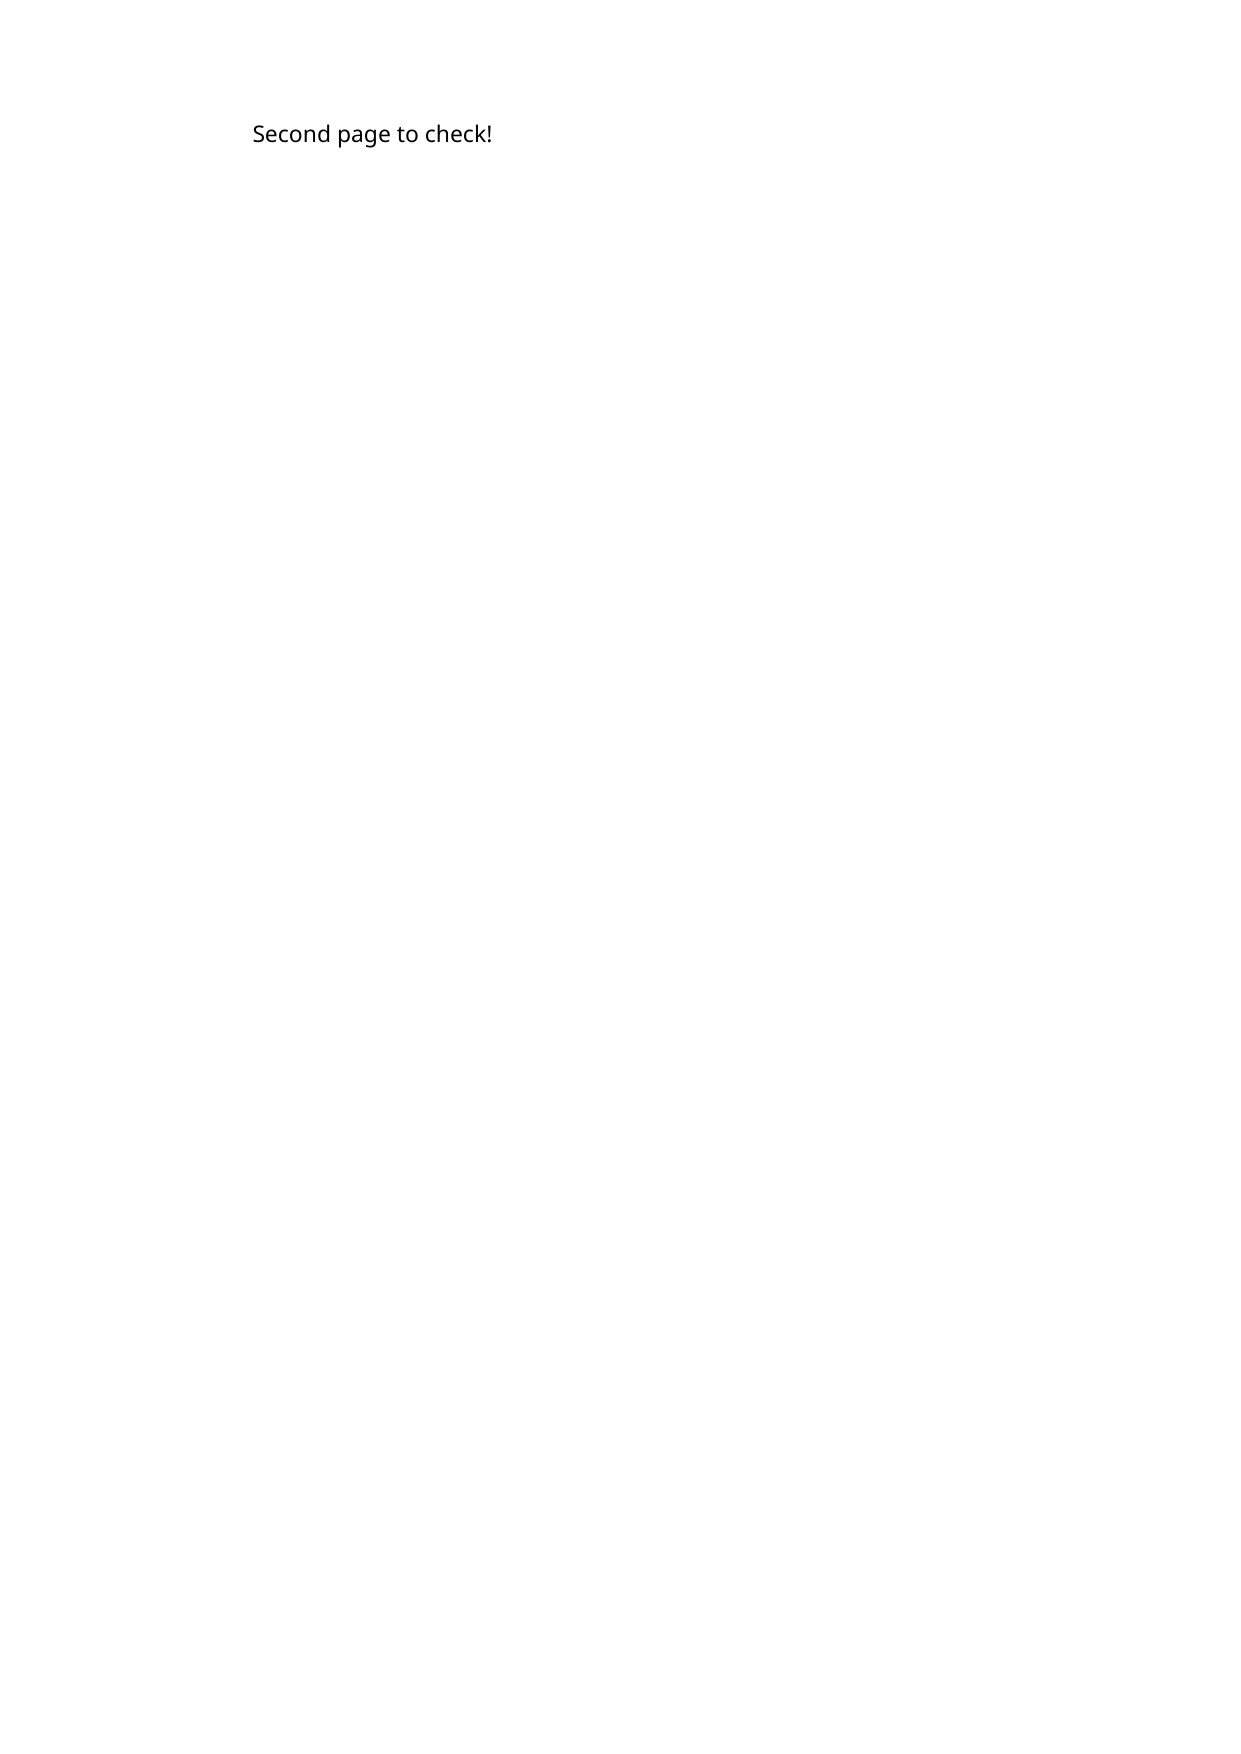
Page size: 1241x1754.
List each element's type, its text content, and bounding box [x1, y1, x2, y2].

list Second page to check! [252, 118, 1152, 149]
